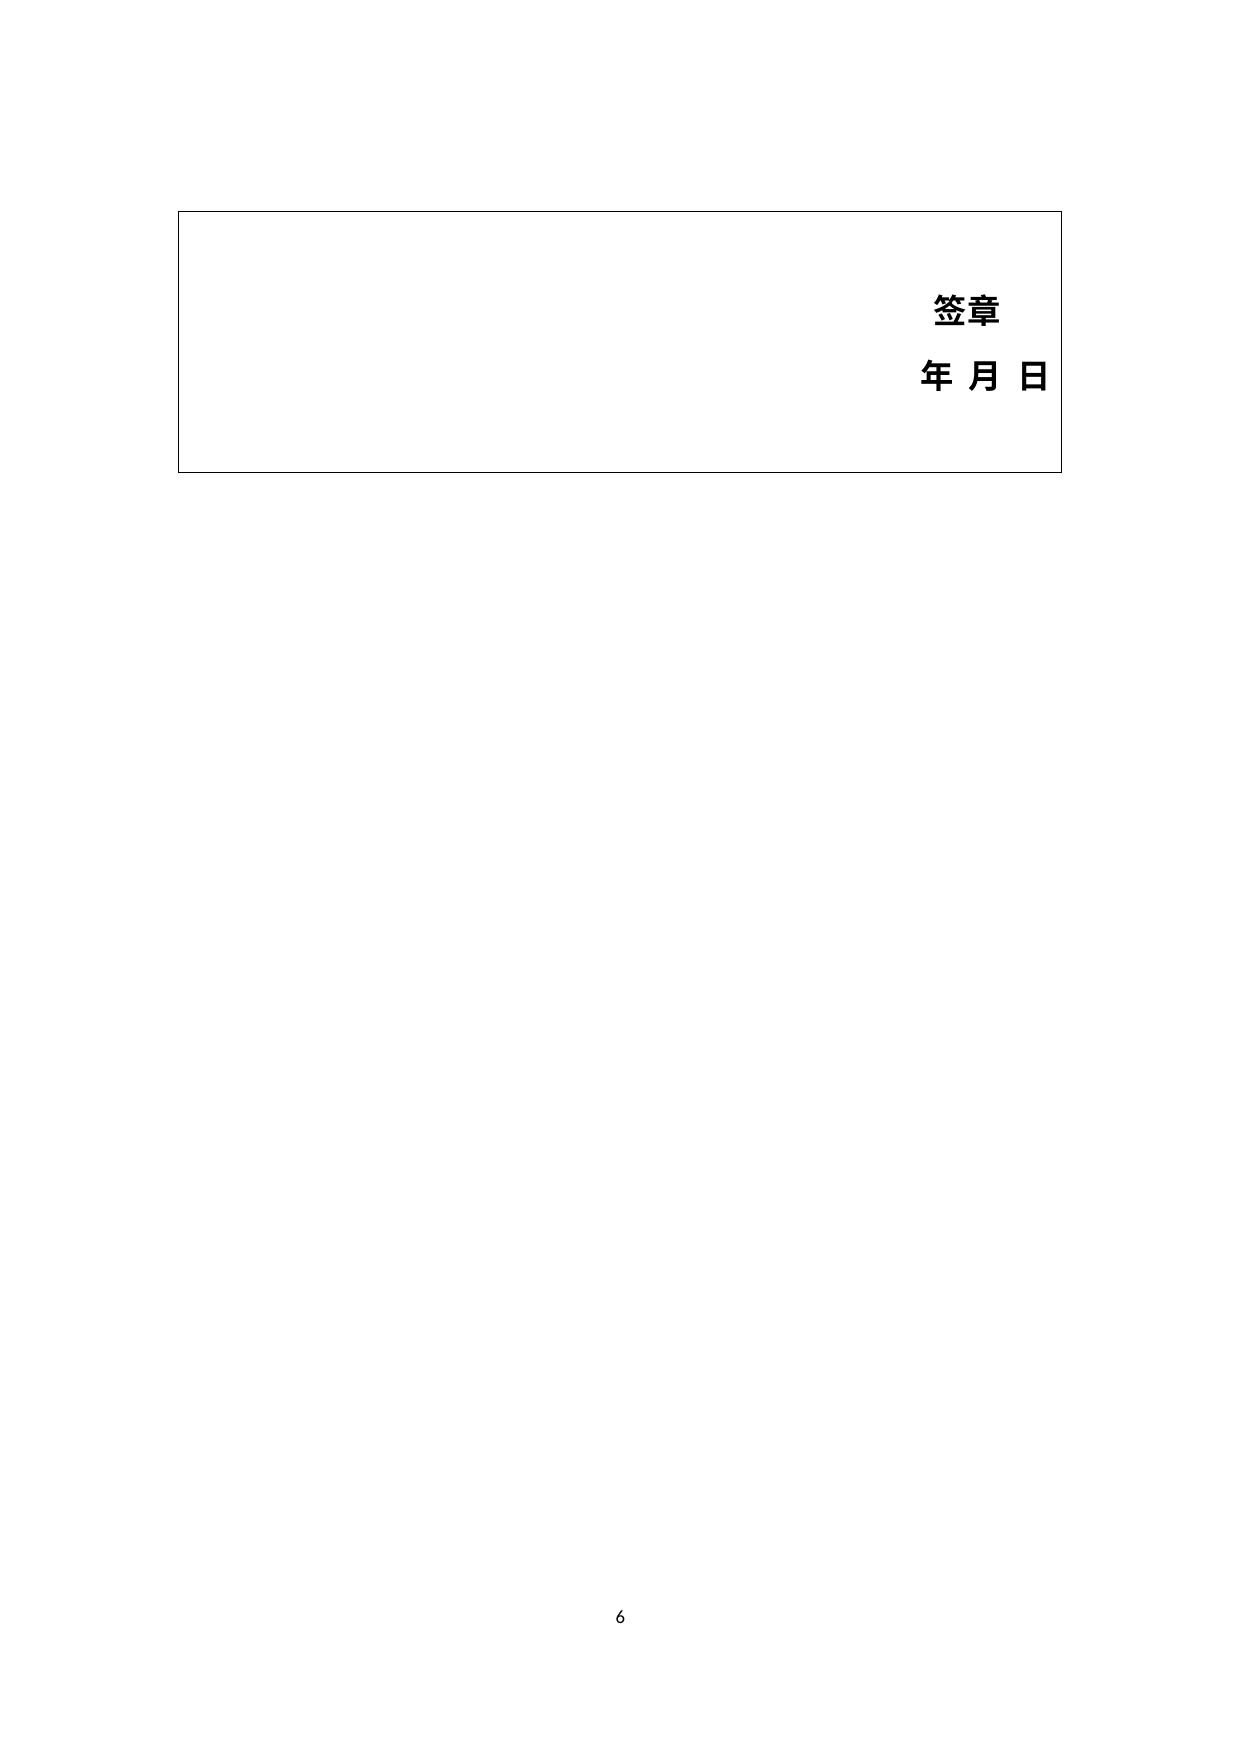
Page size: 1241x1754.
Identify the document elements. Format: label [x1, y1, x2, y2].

table_cell [179, 212, 1061, 472]
